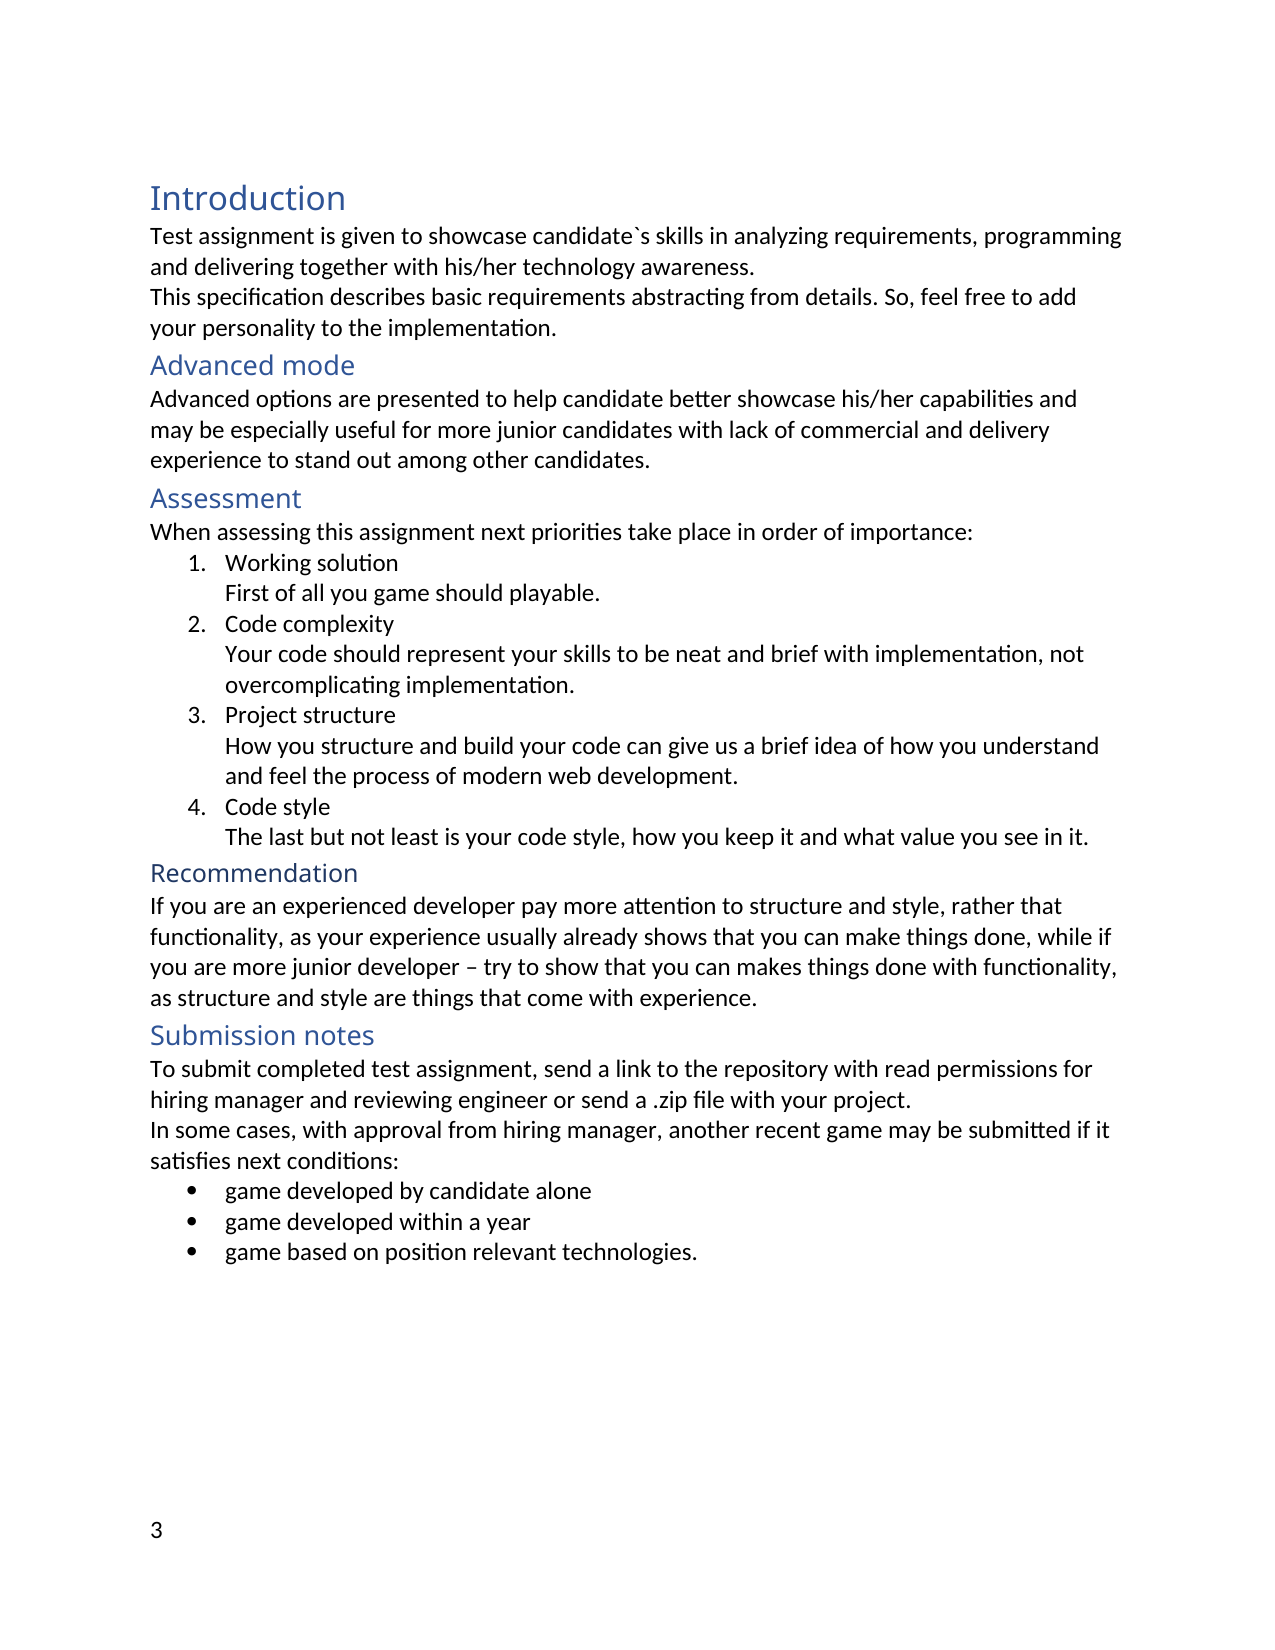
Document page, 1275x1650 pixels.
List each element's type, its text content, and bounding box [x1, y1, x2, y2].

subtitle Recommendation [150, 856, 1125, 890]
list Working solution First of all you game should playable. [187, 547, 1125, 608]
subtitle Submission notes [150, 1016, 1125, 1053]
list game based on position relevant technologies. [187, 1236, 1125, 1267]
list Project structure How you structure and build your code can give us a brief idea of how you understand and feel the process of modern web development. [187, 699, 1125, 791]
subtitle Introduction [150, 175, 1125, 220]
text This specification describes basic requirements abstracting from details. So, feel free to add your personality to the implementation. [150, 281, 1125, 342]
text If you are an experienced developer pay more attention to structure and style, rather that functionality, as your experience usually already shows that you can make things done, while if you are more junior developer – try to show that you can makes things done with functionality, as structure and style are things that come with experience. [150, 890, 1125, 1012]
list Code style The last but not least is your code style, how you keep it and what value you see in it. [187, 791, 1125, 852]
text To submit completed test assignment, send a link to the repository with read permissions for hiring manager and reviewing engineer or send a .zip file with your project. [150, 1053, 1125, 1114]
list game developed within a year [187, 1206, 1125, 1236]
text When assessing this assignment next priorities take place in order of importance: [150, 516, 1125, 547]
text In some cases, with approval from hiring manager, another recent game may be submitted if it satisfies next conditions: [150, 1114, 1125, 1175]
subtitle Assessment [150, 479, 1125, 516]
subtitle Advanced mode [150, 347, 1125, 383]
text Advanced options are presented to help candidate better showcase his/her capabilities and may be especially useful for more junior candidates with lack of commercial and delivery experience to stand out among other candidates. [150, 383, 1125, 475]
list game developed by candidate alone [187, 1175, 1125, 1206]
text Test assignment is given to showcase candidate`s skills in analyzing requirements, programming and delivering together with his/her technology awareness. [150, 220, 1125, 281]
list Code complexity Your code should represent your skills to be neat and brief with implementation, not overcomplicating implementation. [187, 608, 1125, 699]
